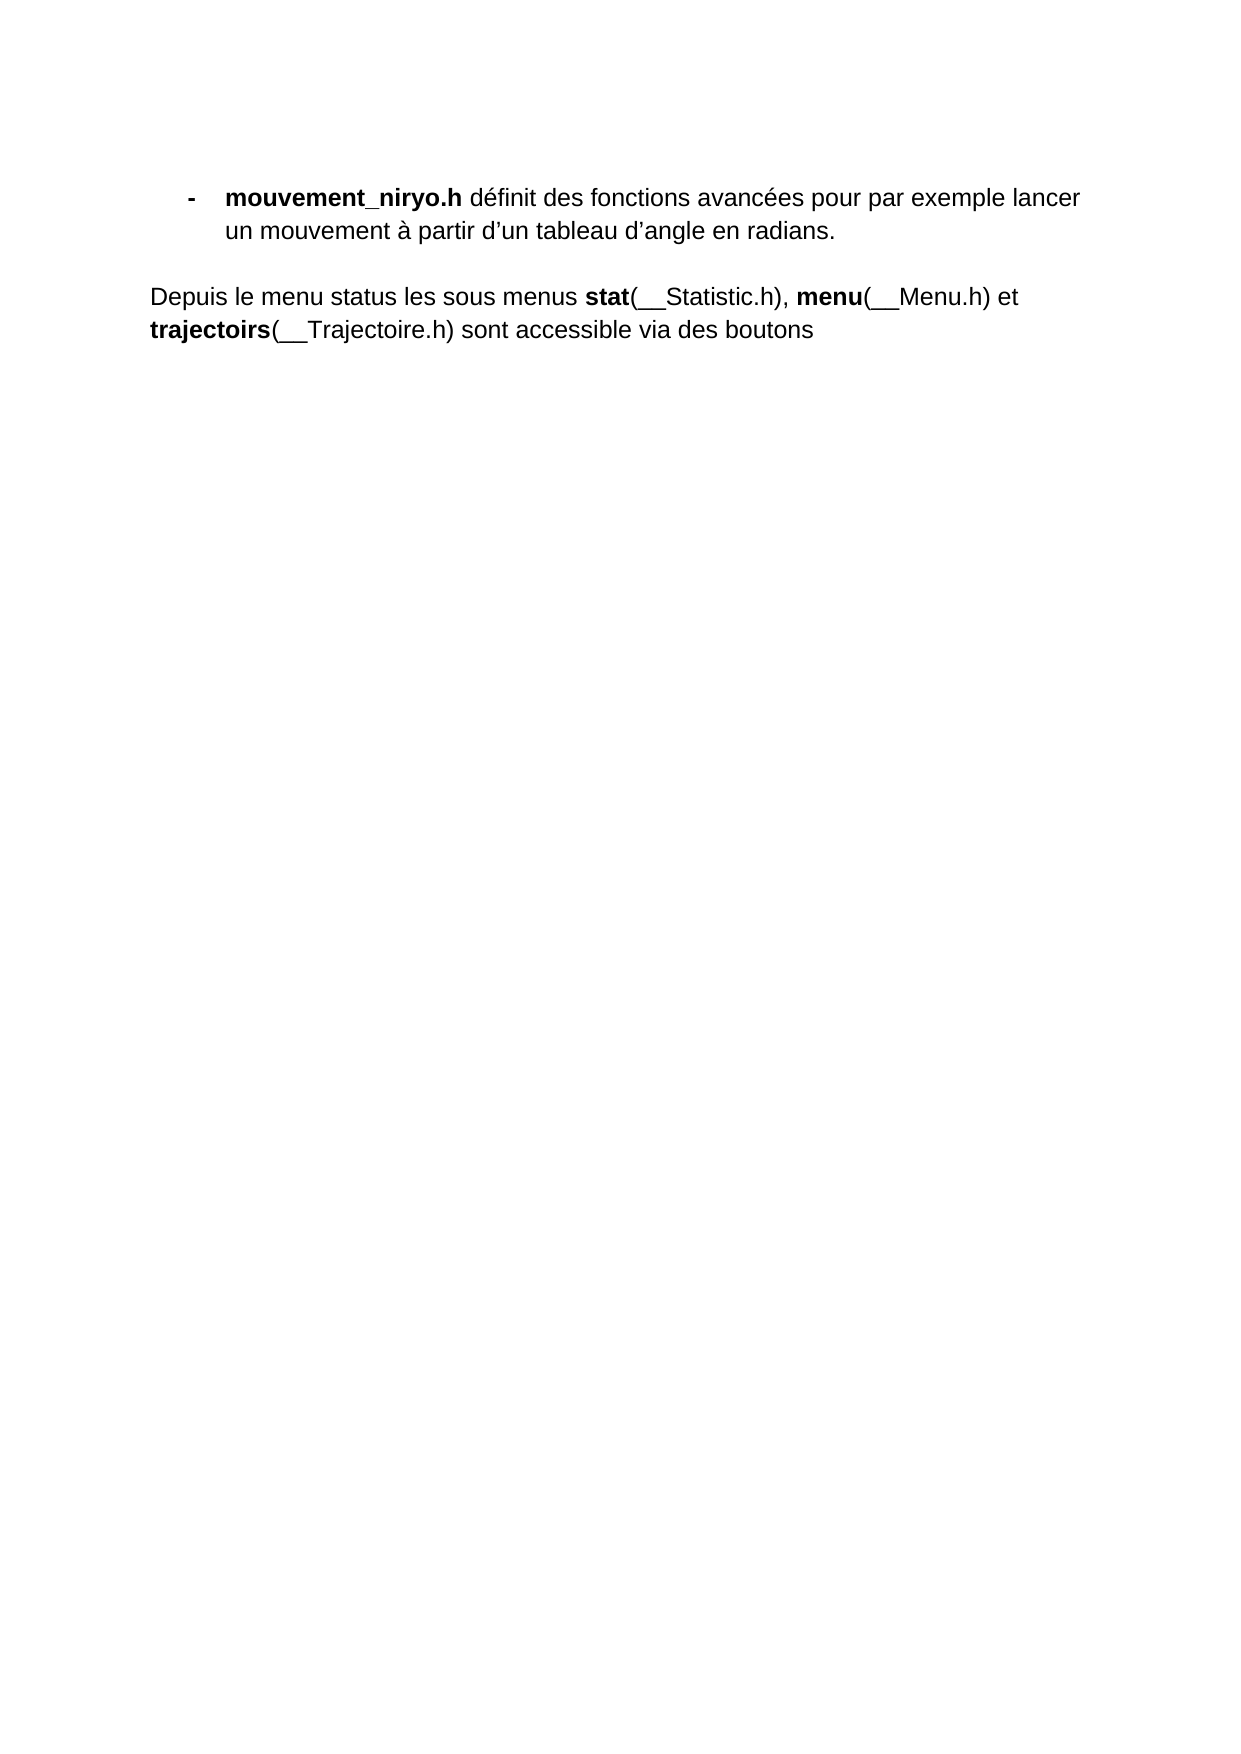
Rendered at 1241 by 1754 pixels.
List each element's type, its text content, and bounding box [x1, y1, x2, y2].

text Depuis le menu status les sous menus stat(__Statistic.h), menu(__Menu.h) et trajectoirs(__Trajectoire.h) sont accessible via des boutons [150, 282, 1090, 344]
list mouvement_niryo.h définit des fonctions avancées pour par exemple lancer un mouvement à partir d’un tableau d’angle en radians. [187, 183, 1090, 245]
